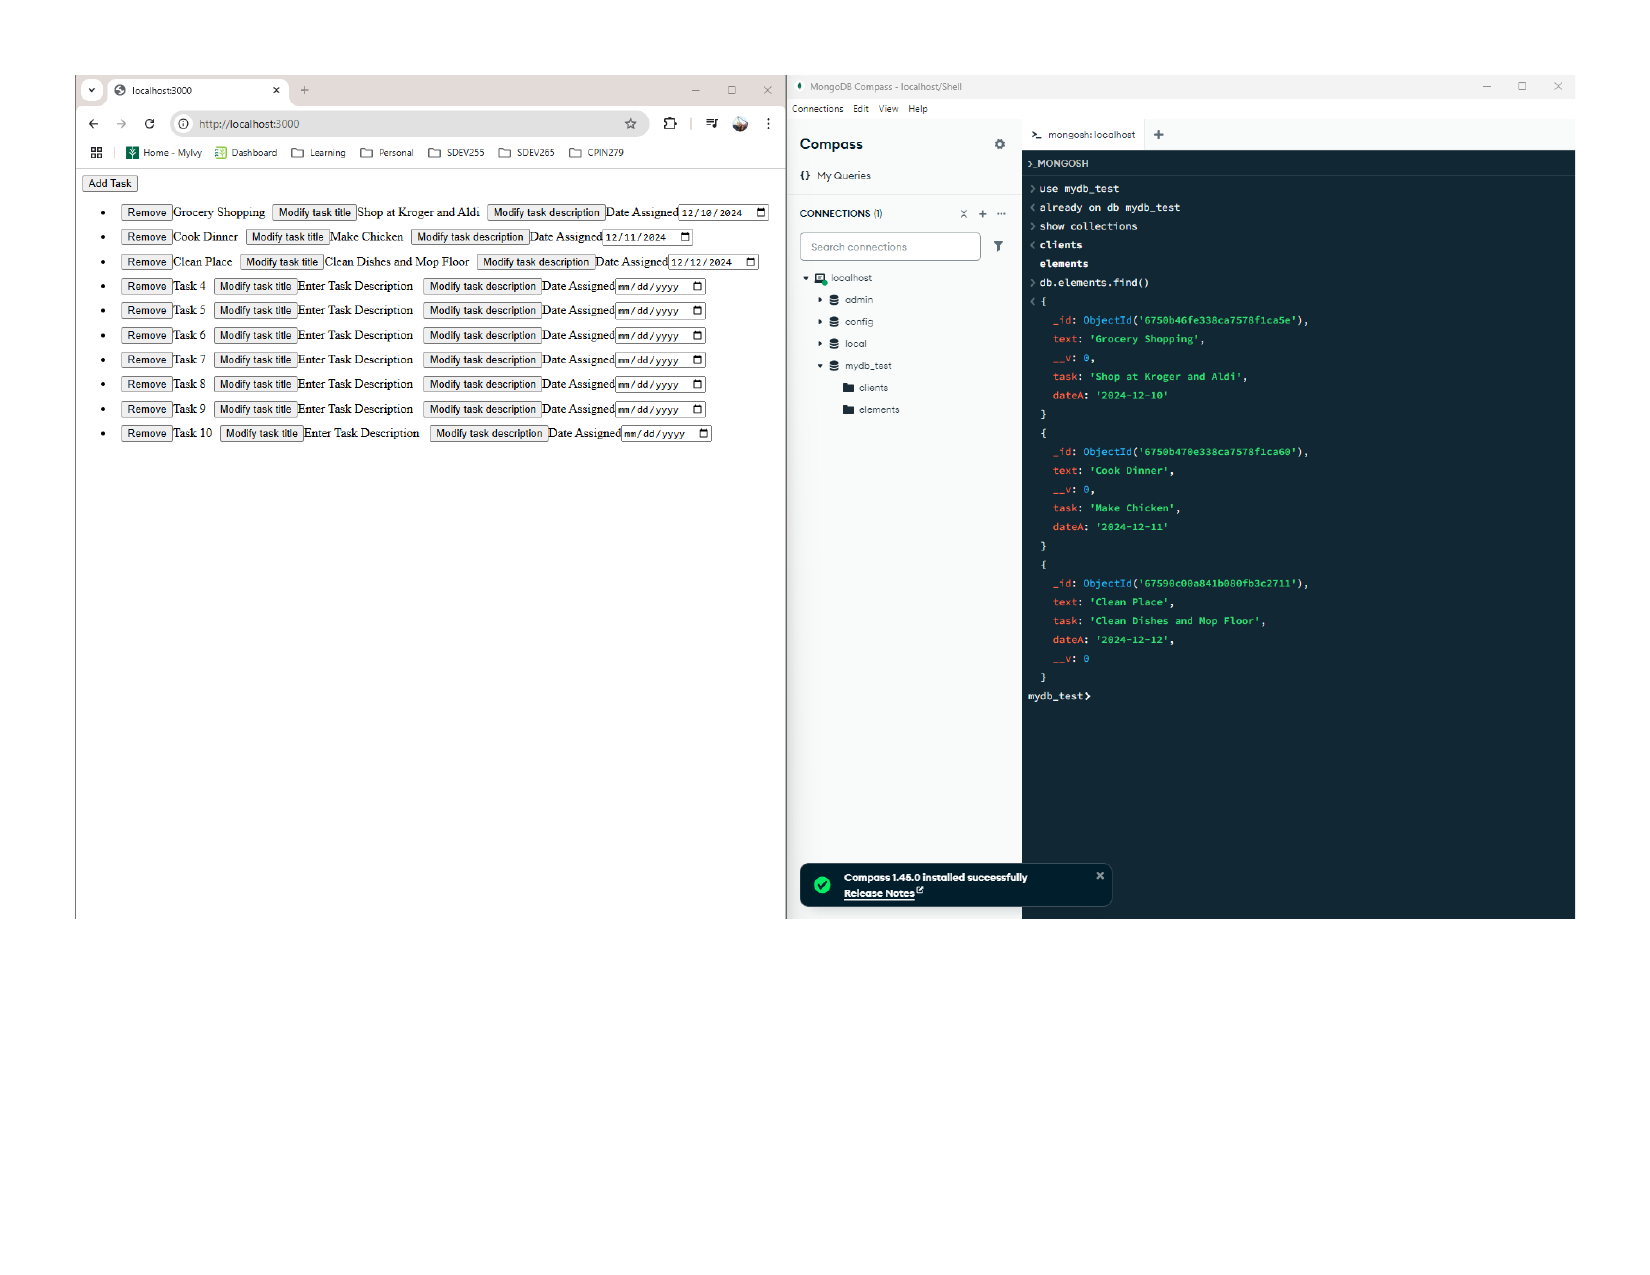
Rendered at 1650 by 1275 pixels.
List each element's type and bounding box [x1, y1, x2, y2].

picture [75, 75, 1575, 919]
